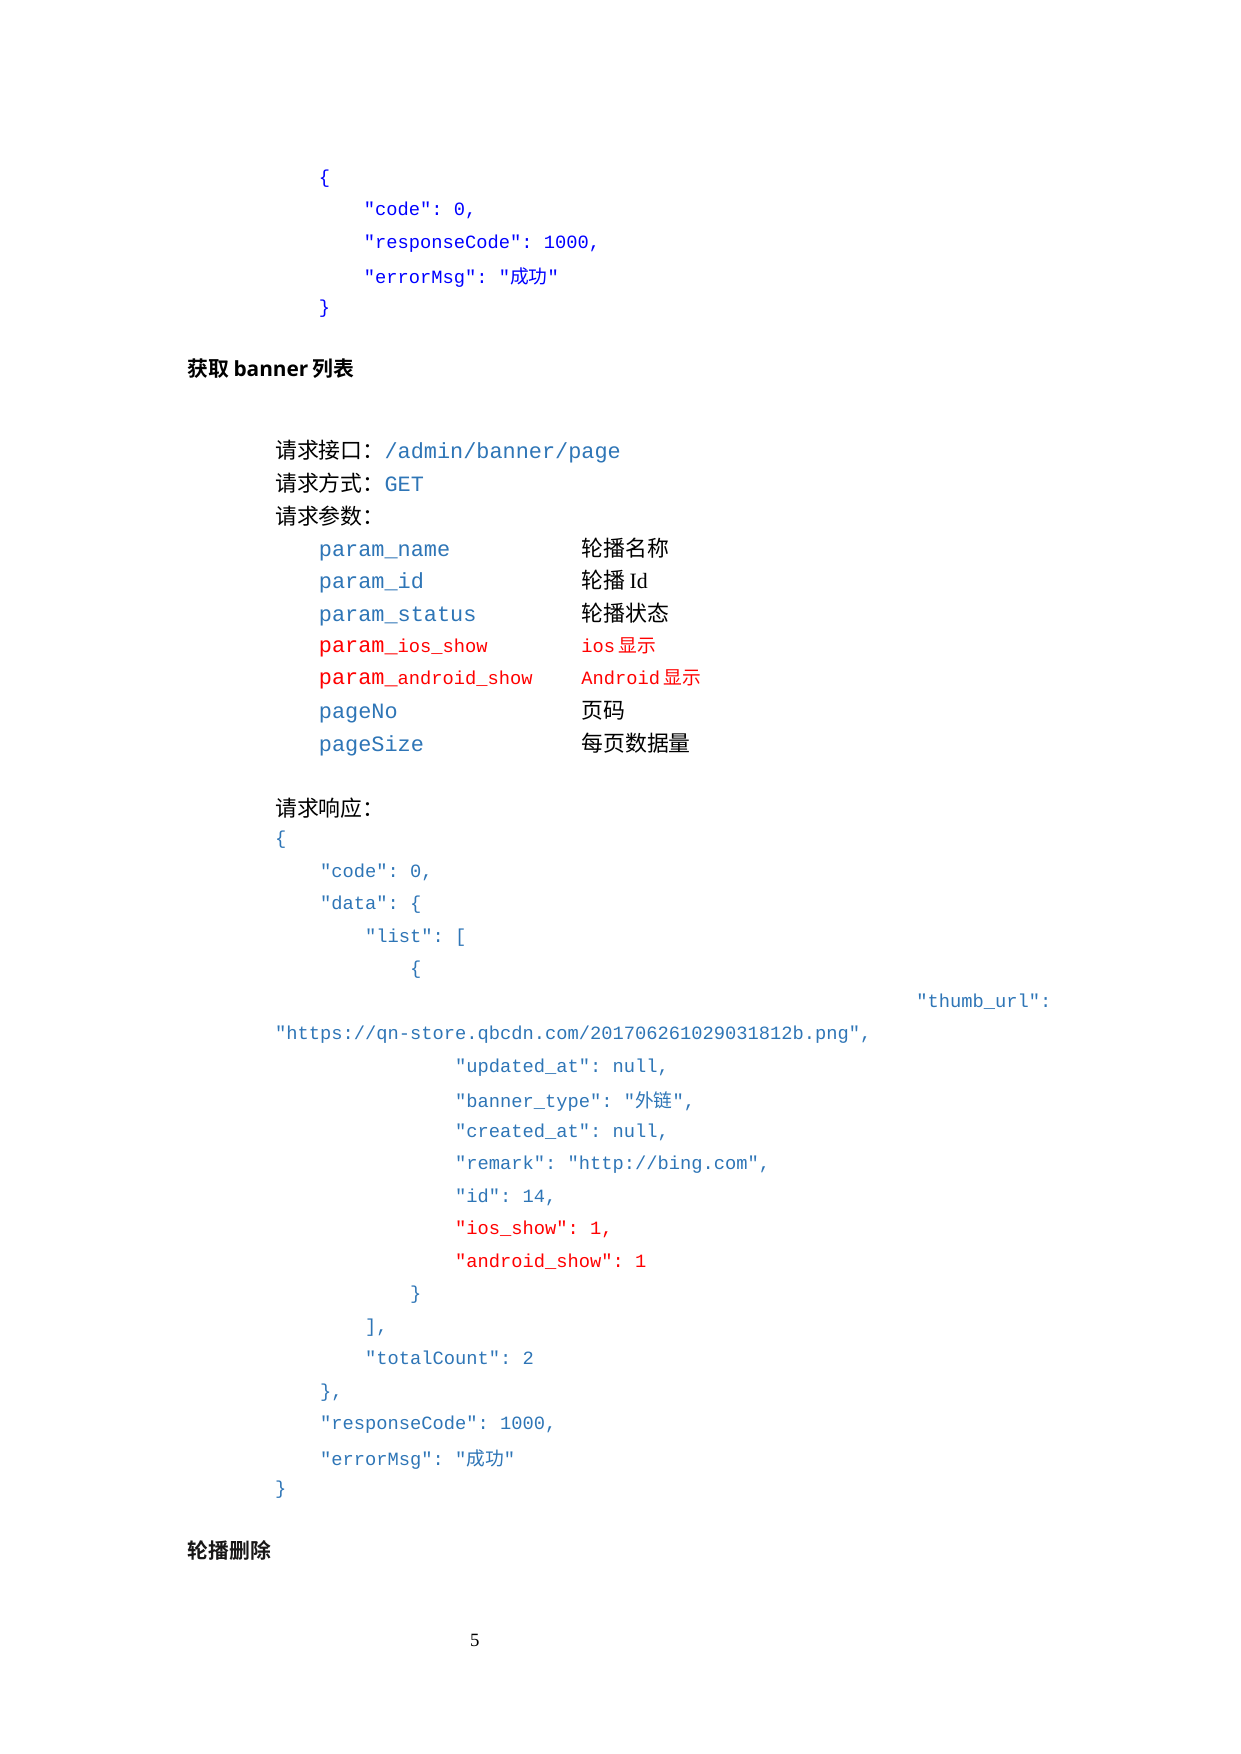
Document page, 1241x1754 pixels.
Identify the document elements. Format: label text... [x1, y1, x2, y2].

text "thumb_url": "https://qn-store.qbcdn.com/201706261029031812b.png", [275, 986, 1053, 1051]
text "android_show": 1 [275, 1246, 1053, 1278]
list param_android_show Android显示 [275, 661, 1053, 693]
text "code": 0, [275, 856, 1053, 888]
subtitle 获取banner列表 [187, 352, 1053, 384]
text param_name 轮播名称 [275, 531, 1053, 563]
text pageNo 页码 [275, 693, 1053, 726]
text "errorMsg": "成功" [275, 1441, 1053, 1473]
list param_ios_show ios显示 [275, 628, 1053, 661]
text 请求接口：/admin/banner/page [231, 433, 1053, 466]
text "errorMsg": "成功" [275, 259, 1053, 292]
text "responseCode": 1000, [275, 227, 1053, 259]
text { [275, 162, 1053, 194]
text "id": 14, [275, 1181, 1053, 1213]
text 请求参数： [231, 498, 1053, 531]
text "data": { [275, 888, 1053, 921]
text pageSize 每页数据量 [275, 726, 1053, 758]
text "code": 0, [275, 194, 1053, 227]
text ], [275, 1311, 1053, 1343]
text param_status 轮播状态 [275, 596, 1053, 628]
text param_id 轮播Id [275, 563, 1053, 596]
text "banner_type": "外链", [275, 1083, 1053, 1116]
text 请求响应： [231, 791, 1053, 823]
text 请求方式：GET [231, 466, 1053, 498]
text "remark": "http://bing.com", [275, 1148, 1053, 1181]
text "created_at": null, [275, 1116, 1053, 1148]
text { [275, 823, 1053, 856]
text "ios_show": 1, [275, 1213, 1053, 1246]
text } [275, 1473, 1053, 1506]
text }, [275, 1376, 1053, 1408]
text { [275, 953, 1053, 986]
text "list": [ [275, 921, 1053, 953]
text "updated_at": null, [275, 1051, 1053, 1083]
text "responseCode": 1000, [275, 1408, 1053, 1441]
subtitle 轮播删除 [187, 1533, 1053, 1565]
text } [275, 292, 1053, 324]
text } [275, 1278, 1053, 1311]
text "totalCount": 2 [275, 1343, 1053, 1376]
